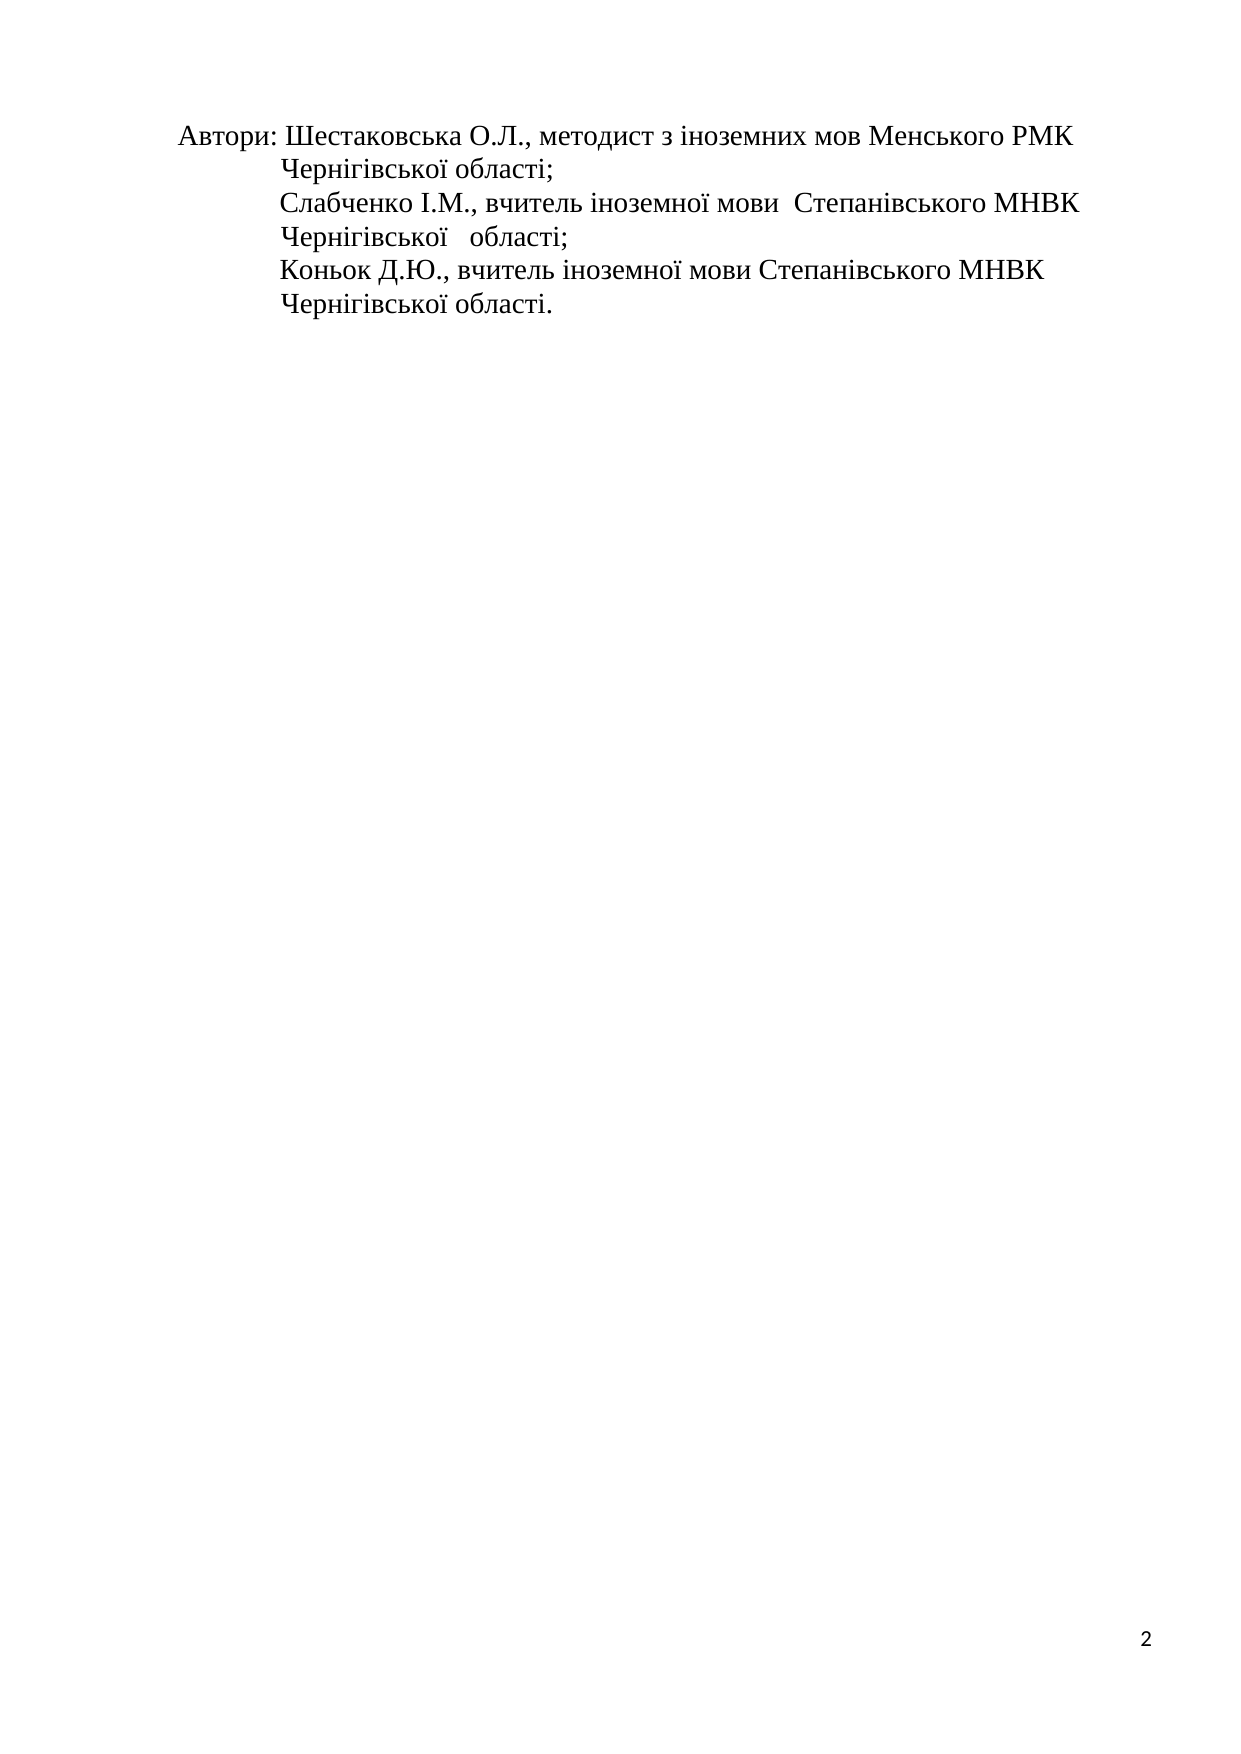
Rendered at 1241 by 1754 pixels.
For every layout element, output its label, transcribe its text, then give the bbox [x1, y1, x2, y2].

title Автори: Шестаковська О.Л., методист з іноземних мов Менського РМК Чернігівської області; [177, 118, 1152, 185]
title Коньок Д.Ю., вчитель іноземної мови Степанівського МНВК Чернігівської області. [177, 252, 1152, 319]
title Слабченко І.М., вчитель іноземної мови Степанівського МНВК Чернігівської області; [177, 185, 1152, 252]
